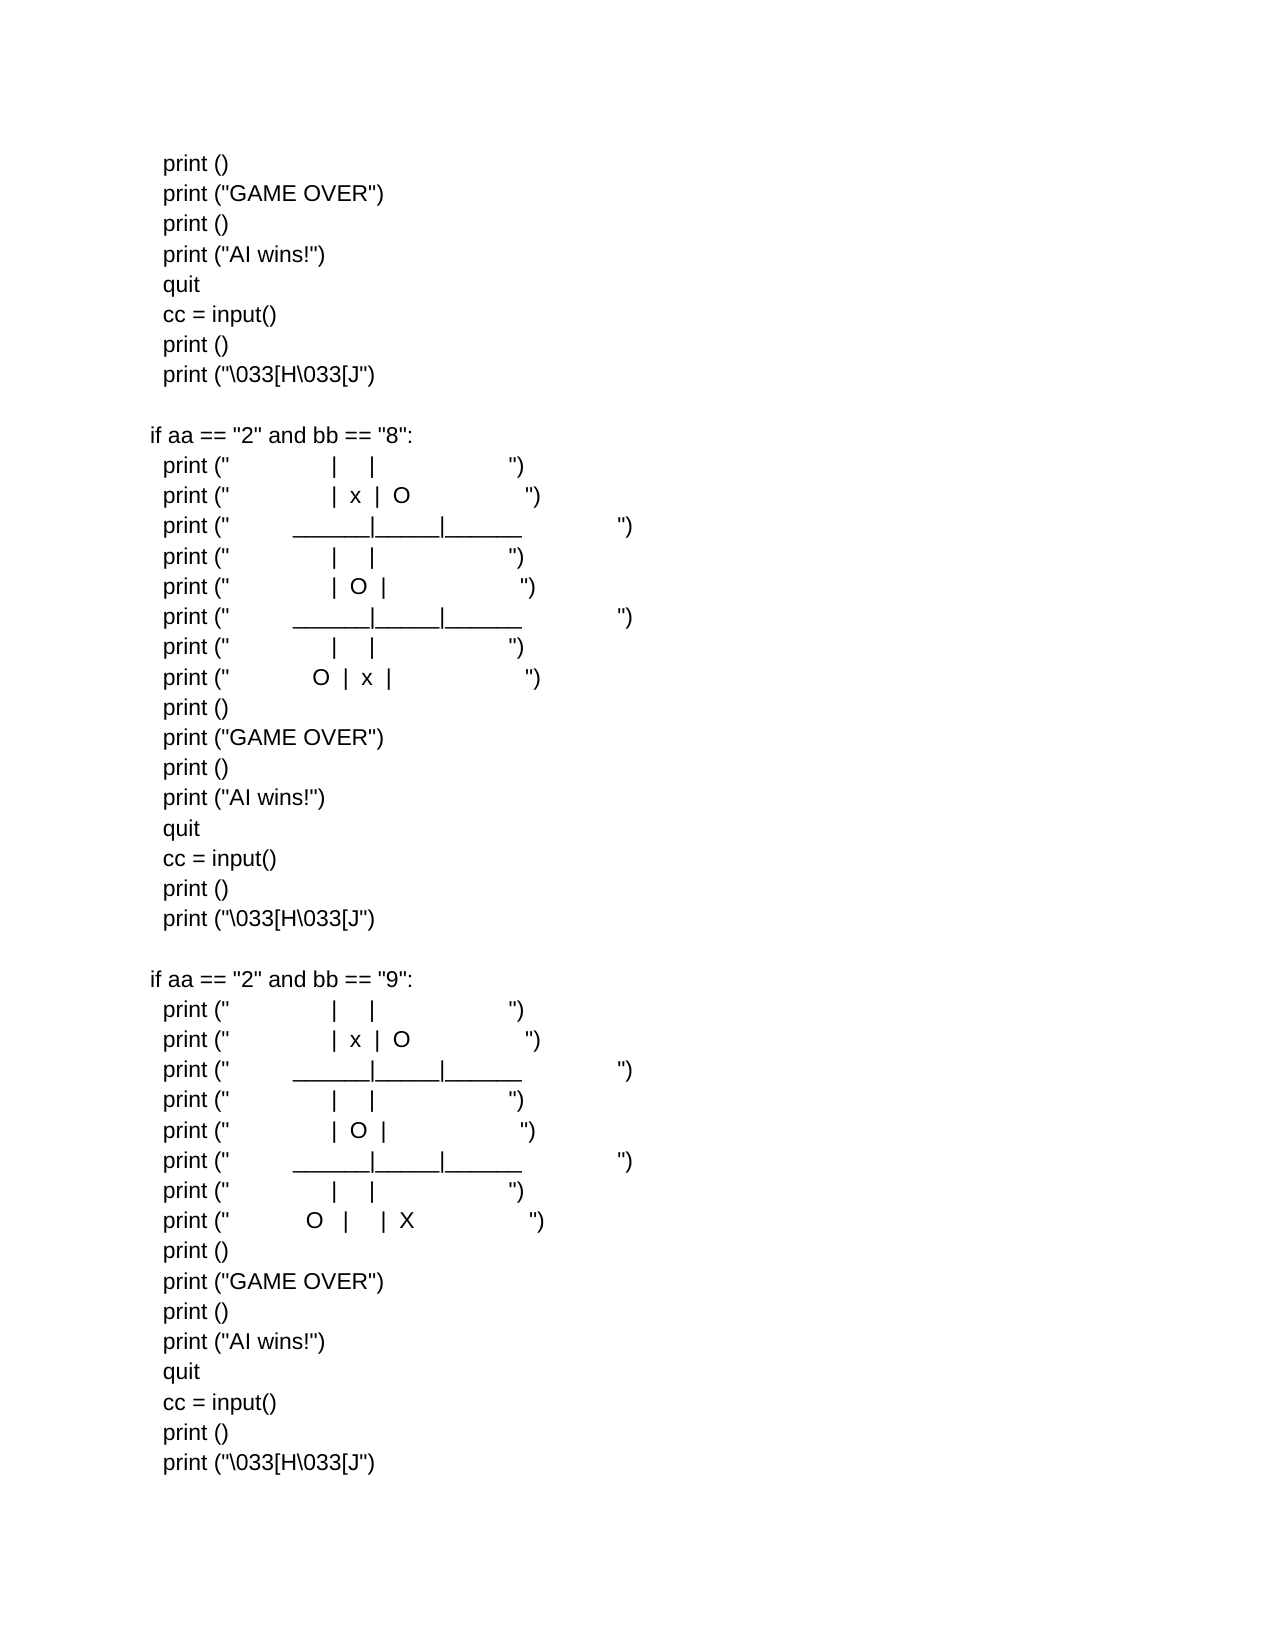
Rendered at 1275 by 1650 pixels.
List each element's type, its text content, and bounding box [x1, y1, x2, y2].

text print ("GAME OVER") [150, 724, 1125, 750]
text print ("GAME OVER") [150, 180, 1125, 207]
text print () [150, 1237, 1125, 1264]
text cc = input() [150, 301, 1125, 327]
text print () [150, 331, 1125, 358]
text print (" | | ") [150, 452, 1125, 478]
text print ("\033[H\033[J") [150, 905, 1125, 932]
text print (" O | x | ") [150, 663, 1125, 690]
text print (" | O | ") [150, 573, 1125, 599]
text print (" | x | O ") [150, 482, 1125, 509]
text cc = input() [150, 1388, 1125, 1415]
text if aa == "2" and bb == "9": [150, 966, 1125, 992]
text print ("\033[H\033[J") [150, 361, 1125, 388]
text print (" | | ") [150, 543, 1125, 569]
text print ("AI wins!") [150, 241, 1125, 267]
text print ("AI wins!") [150, 784, 1125, 811]
text print (" O | | X ") [150, 1207, 1125, 1234]
text print (" ______|_____|______ ") [150, 1056, 1125, 1083]
text print ("\033[H\033[J") [150, 1449, 1125, 1475]
text print (" ______|_____|______ ") [150, 603, 1125, 629]
text if aa == "2" and bb == "8": [150, 422, 1125, 448]
text print (" ______|_____|______ ") [150, 512, 1125, 539]
text cc = input() [150, 845, 1125, 871]
text print (" | O | ") [150, 1117, 1125, 1143]
text quit [150, 271, 1125, 297]
text print (" | x | O ") [150, 1026, 1125, 1052]
text print (" | | ") [150, 633, 1125, 660]
text print () [150, 694, 1125, 720]
text print ("GAME OVER") [150, 1268, 1125, 1294]
text print (" | | ") [150, 1177, 1125, 1203]
text print () [150, 150, 1125, 176]
text print () [150, 210, 1125, 237]
text quit [150, 814, 1125, 841]
text print (" | | ") [150, 1086, 1125, 1113]
text print () [150, 754, 1125, 781]
text print ("AI wins!") [150, 1328, 1125, 1354]
text quit [150, 1358, 1125, 1385]
text print () [150, 1298, 1125, 1324]
text print (" | | ") [150, 996, 1125, 1022]
text print () [150, 875, 1125, 901]
text print (" ______|_____|______ ") [150, 1147, 1125, 1173]
text print () [150, 1419, 1125, 1445]
